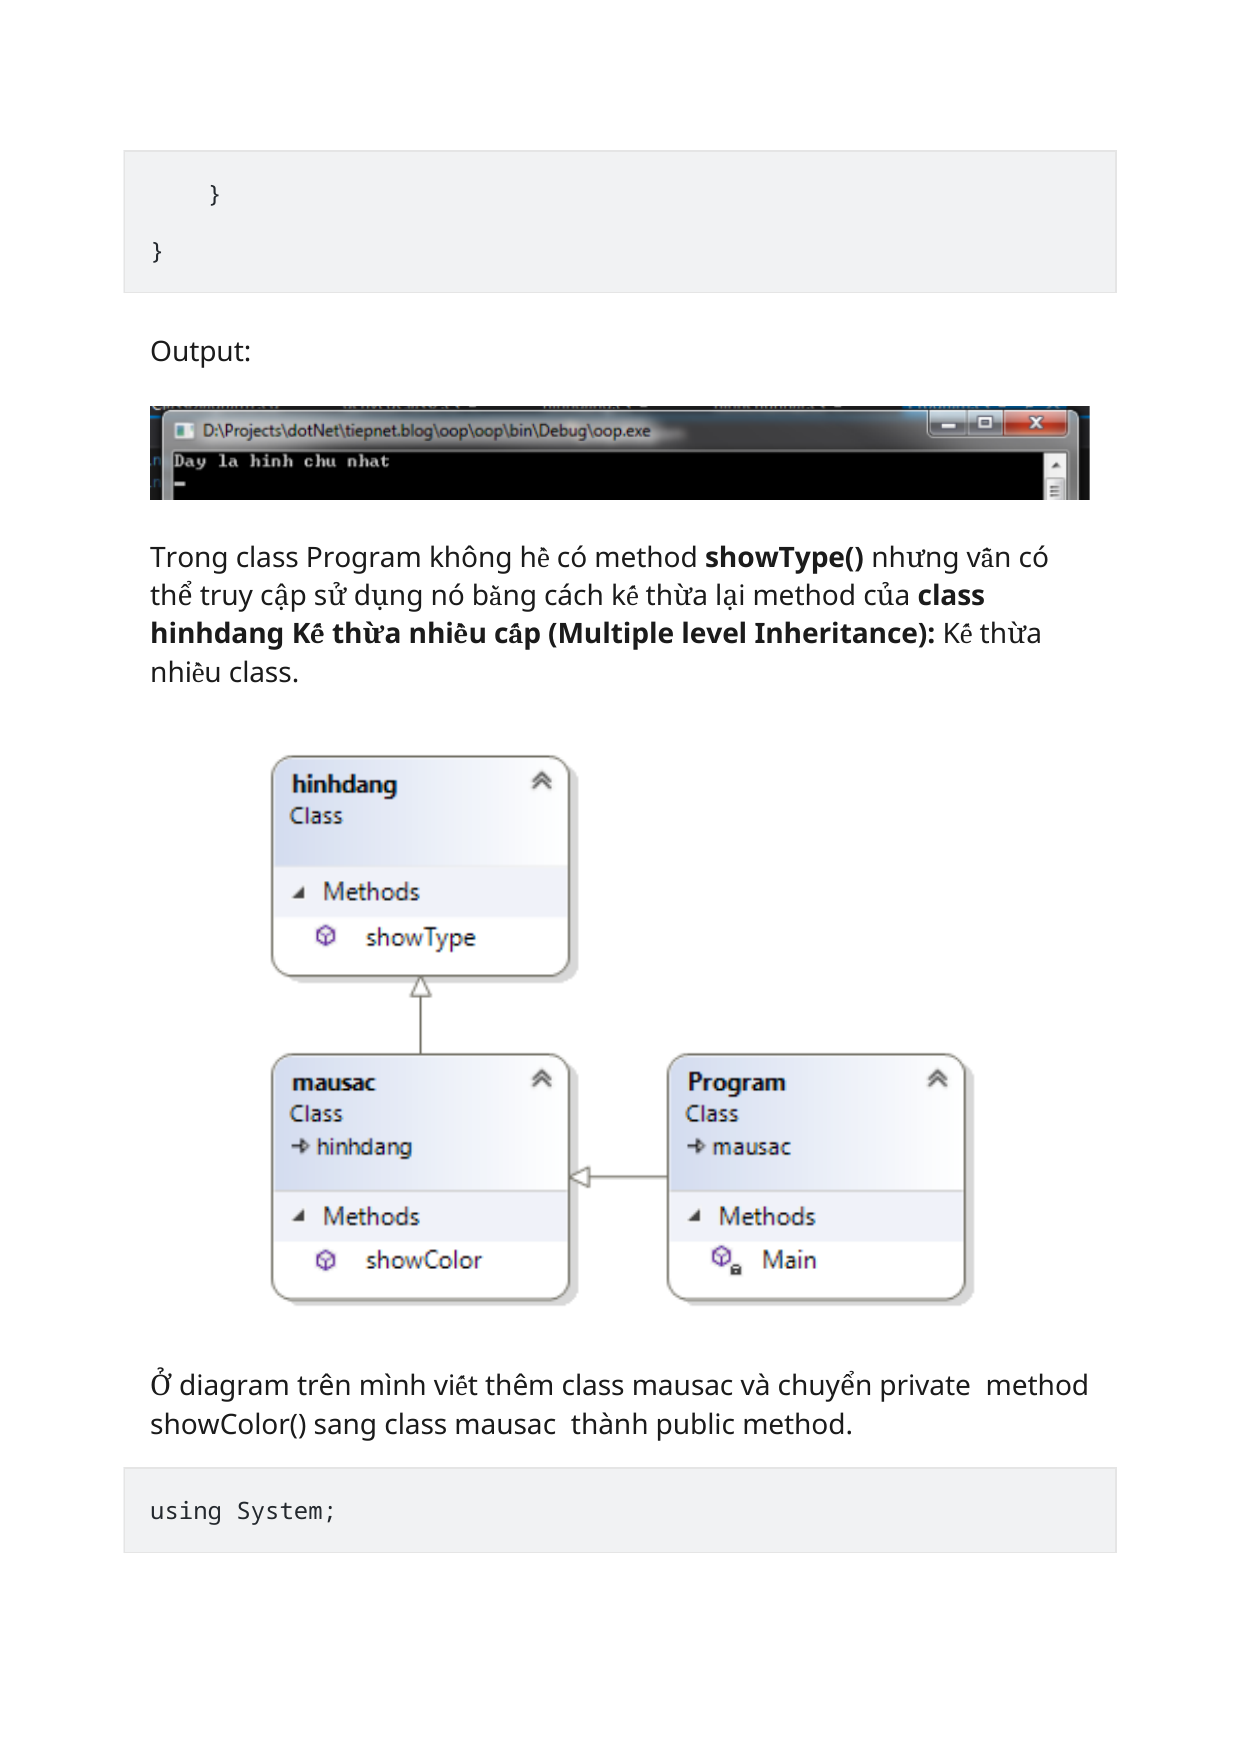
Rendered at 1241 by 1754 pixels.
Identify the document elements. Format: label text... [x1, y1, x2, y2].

text } [125, 152, 1115, 208]
text Trong class Program không hề có method showType() nhưng vẫn có thể truy cập sử dụng nó bằng cách kế thừa lại method của class hinhdang Kế thừa nhiều cấp (Multiple level Inheritance): Kế thừa nhiều class. [150, 537, 1090, 690]
text Output: [150, 331, 1090, 369]
picture [150, 727, 1090, 1329]
text } [125, 208, 1115, 292]
text using System; [125, 1469, 1115, 1552]
picture [150, 406, 1090, 500]
text Ở diagram trên mình viết thêm class mausac và chuyển private method showColor() sang class mausac thành public method. [150, 1366, 1090, 1442]
